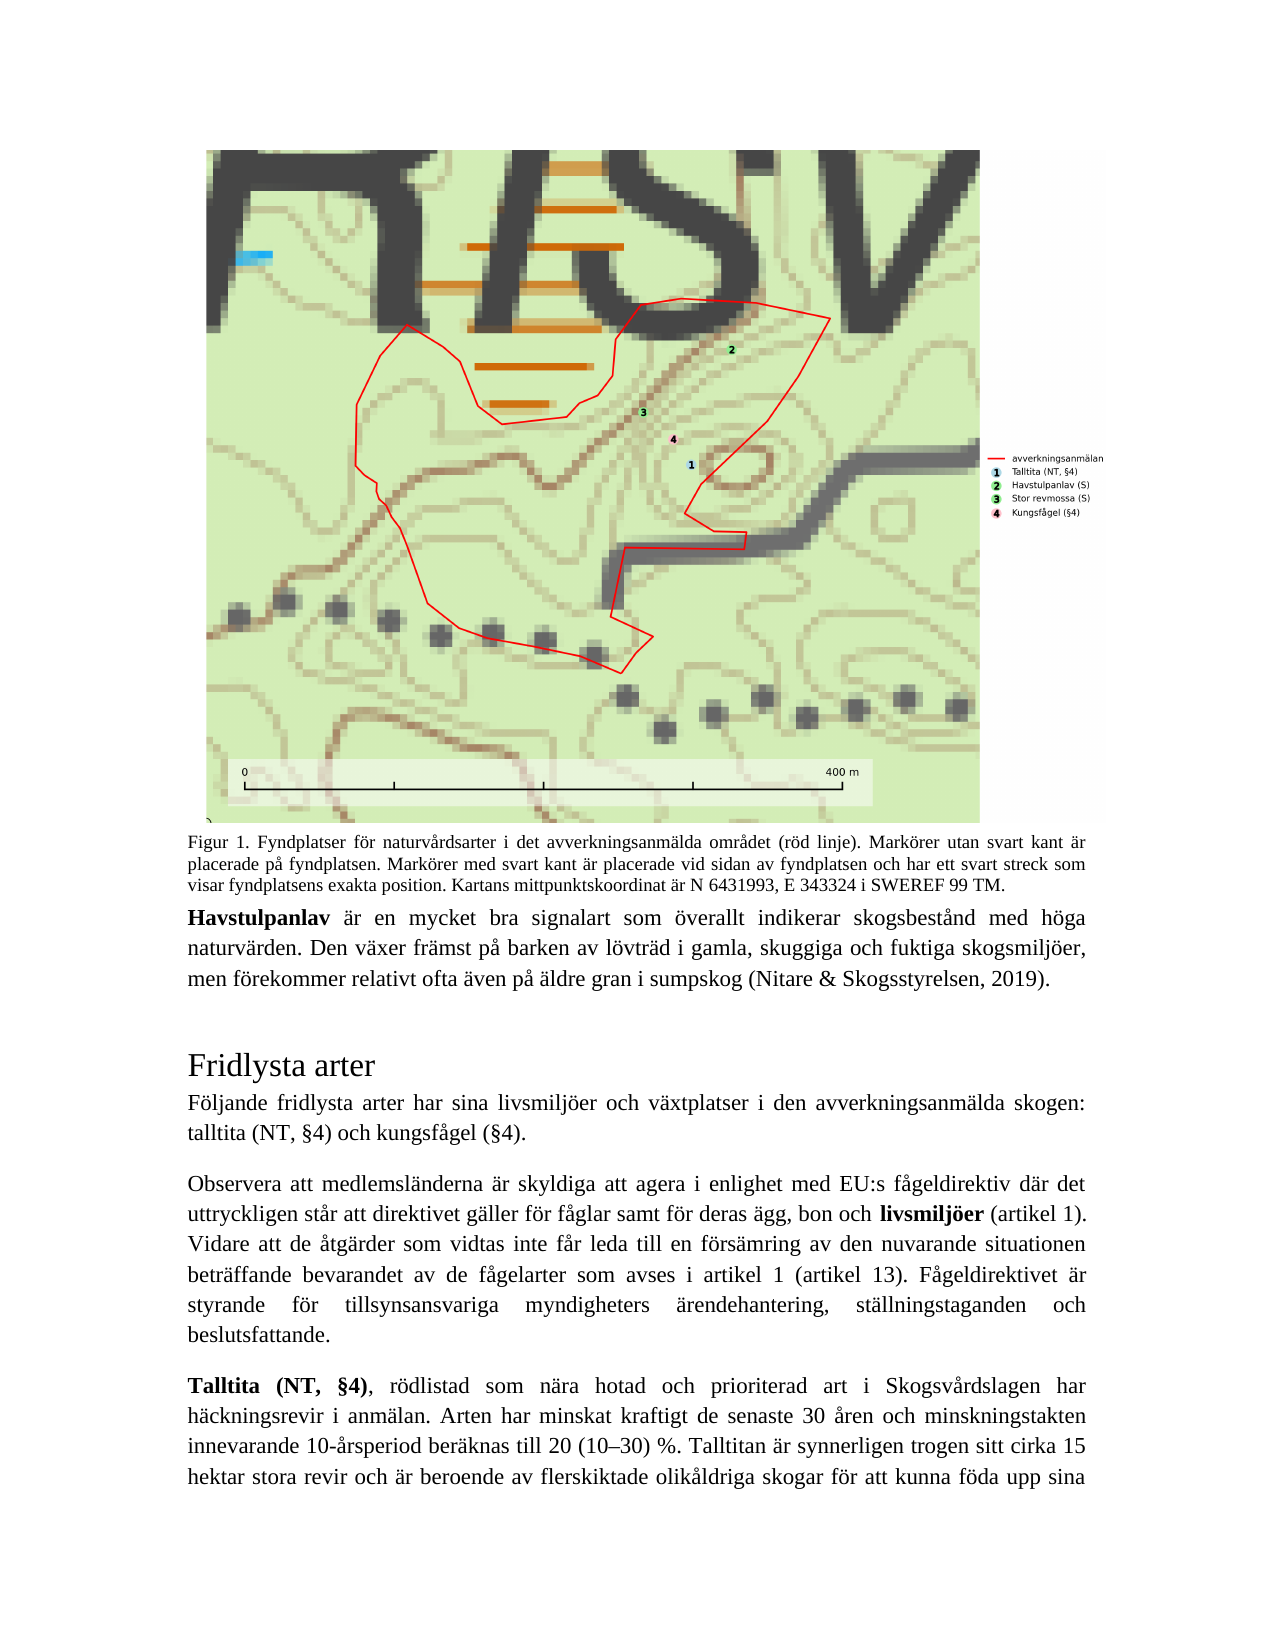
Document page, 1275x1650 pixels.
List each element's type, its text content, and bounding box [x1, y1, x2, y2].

text Havstulpanlav är en mycket bra signalart som överallt indikerar skogsbestånd med höga naturvärden. Den växer främst på barken av lövträd i gamla, skuggiga och fuktiga skogsmiljöer, men förekommer relativt ofta även på äldre gran i sumpskog (Nitare & Skogsstyrelsen, 2019). [187, 904, 1087, 991]
text Observera att medlemsländerna är skyldiga att agera i enlighet med EU:s fågeldirektiv där det uttryckligen står att direktivet gäller för fåglar samt för deras ägg, bon och livsmiljöer (artikel 1). Vidare att de åtgärder som vidtas inte får leda till en försämring av den nuvarande situationen beträffande bevarandet av de fågelarter som avses i artikel 1 (artikel 13). Fågeldirektivet är styrande för tillsynsansvariga myndigheters ärendehantering, ställningstaganden och beslutsfattande. [187, 1170, 1087, 1347]
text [187, 1372, 1087, 1489]
subtitle Fridlysta arter [187, 1045, 1087, 1083]
picture [206, 150, 1107, 823]
text Följande fridlysta arter har sina livsmiljöer och växtplatser i den avverkningsanmälda skogen: talltita (NT, §4) och kungsfågel (§4). [187, 1089, 1087, 1145]
text Figur 1. Fyndplatser för naturvårdsarter i det avverkningsanmälda området (röd linje). Markörer utan svart kant är placerade på fyndplatsen. Markörer med svart kant är placerade vid sidan av fyndplatsen och har ett svart streck som visar fyndplatsens exakta position. Kartans mittpunktskoordinat är N 6431993, E 343324 i SWEREF 99 TM. [187, 831, 1087, 896]
